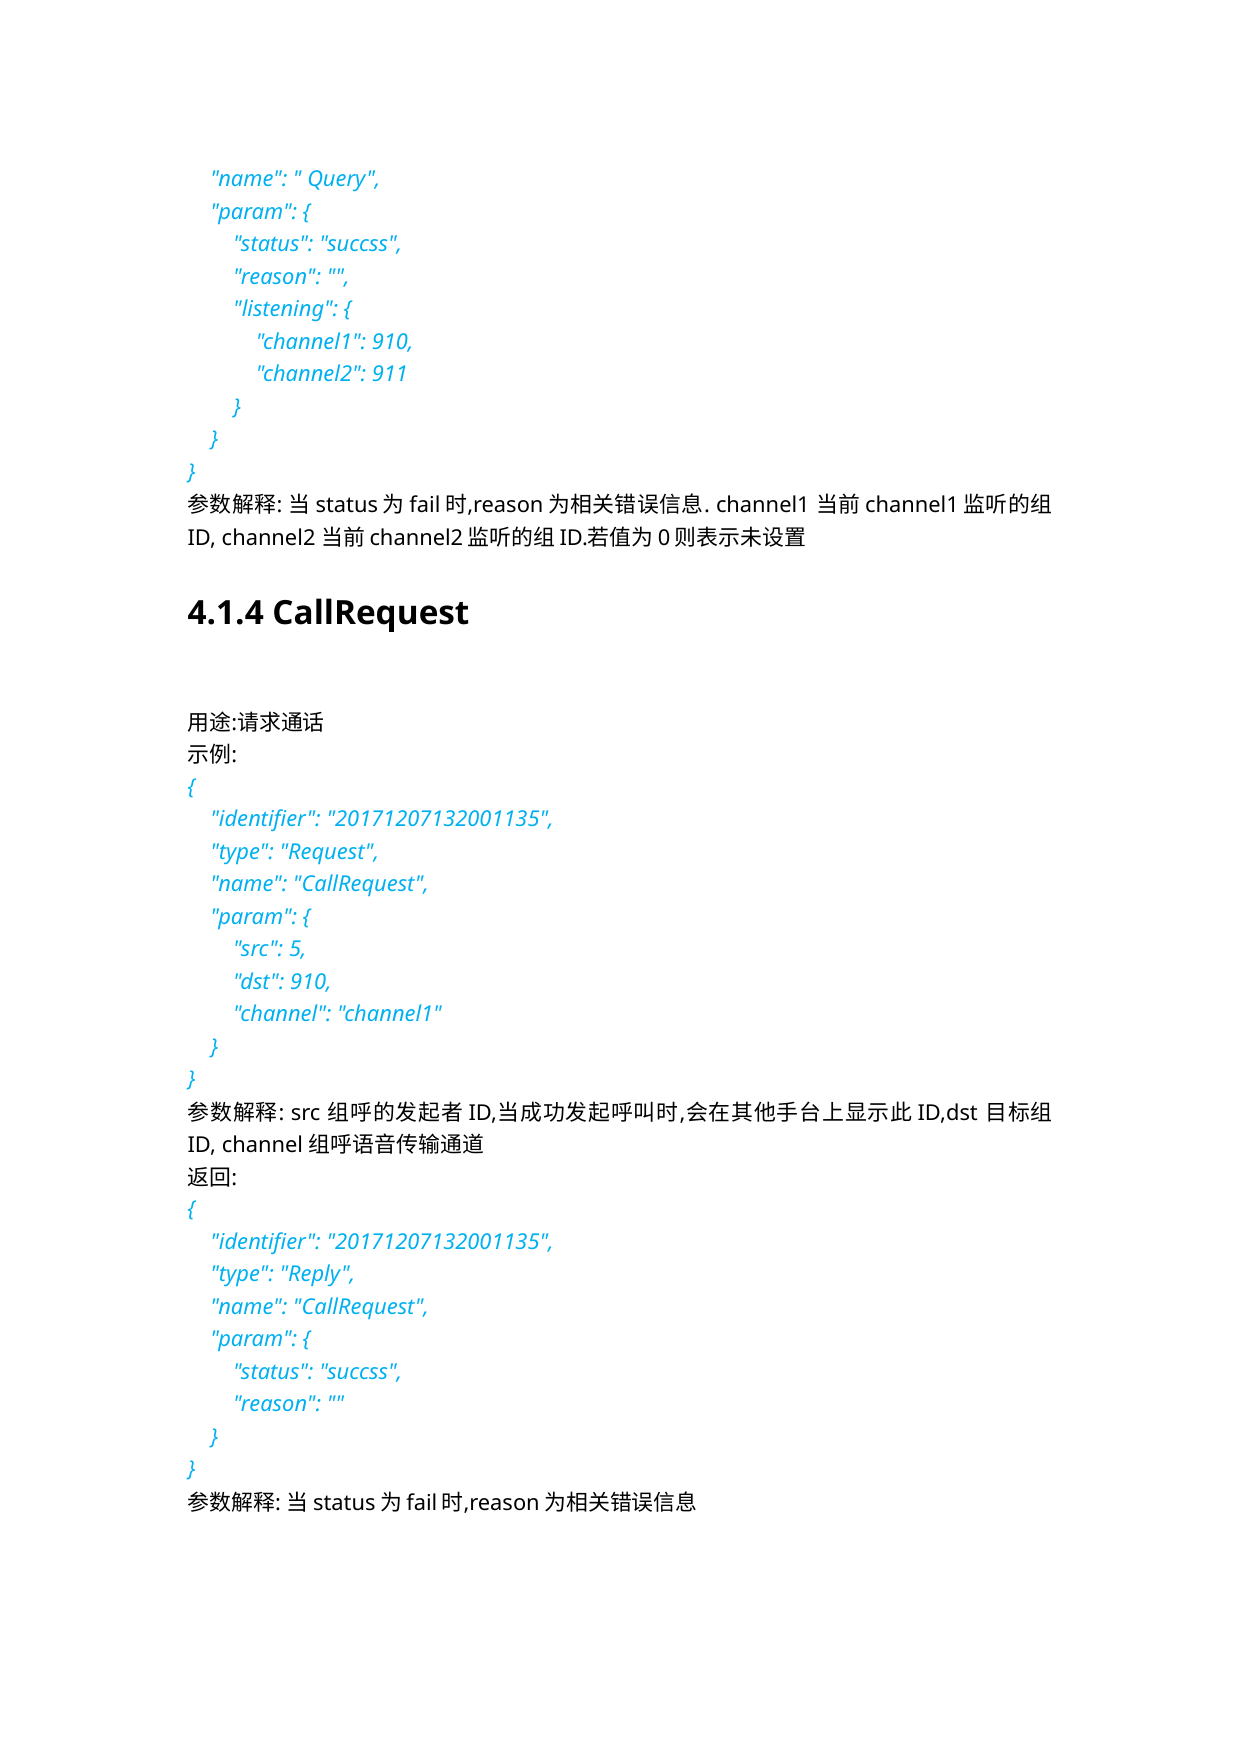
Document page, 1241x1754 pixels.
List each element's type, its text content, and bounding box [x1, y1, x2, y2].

text 用途:请求通话 [187, 704, 1053, 737]
text "reason": "", [187, 259, 1053, 292]
text "channel": "channel1" [187, 997, 1053, 1029]
text } [187, 1062, 1053, 1094]
text "dst": 910, [187, 964, 1053, 997]
text "name": "CallRequest", [187, 1289, 1053, 1322]
text } [187, 422, 1053, 454]
text "name": " Query", [187, 162, 1053, 194]
text "src": 5, [187, 932, 1053, 964]
text "identifier": "20171207132001135", [187, 1224, 1053, 1257]
text } [187, 1029, 1053, 1062]
text } [187, 1419, 1053, 1452]
text "type": "Reply", [187, 1257, 1053, 1289]
text 参数解释: 当status为fail时,reason为相关错误信息 [187, 1484, 1053, 1517]
text "type": "Request", [187, 834, 1053, 867]
text } [187, 1452, 1053, 1484]
subtitle 4.1.4 CallRequest [187, 579, 1053, 644]
text "status": "succss", [187, 227, 1053, 259]
text } [187, 389, 1053, 422]
text "param": { [187, 1322, 1053, 1354]
text "listening": { [187, 292, 1053, 324]
text "param": { [187, 194, 1053, 227]
text "name": "CallRequest", [187, 867, 1053, 899]
text { [187, 769, 1053, 802]
text "channel1": 910, [187, 324, 1053, 357]
text 参数解释: 当status为fail时,reason为相关错误信息. channel1 当前channel1监听的组ID, channel2 当前channel2监听的组ID.若值为0则表示未设置 [187, 487, 1053, 552]
text 示例: [187, 737, 1053, 769]
text "reason": "" [187, 1387, 1053, 1419]
text } [187, 454, 1053, 487]
text "param": { [187, 899, 1053, 932]
text { [187, 1192, 1053, 1224]
text 参数解释: src 组呼的发起者ID,当成功发起呼叫时,会在其他手台上显示此ID,dst 目标组ID, channel 组呼语音传输通道 [187, 1094, 1053, 1159]
text 返回: [187, 1159, 1053, 1192]
text "identifier": "20171207132001135", [187, 802, 1053, 834]
text "status": "succss", [187, 1354, 1053, 1387]
text "channel2": 911 [187, 357, 1053, 389]
